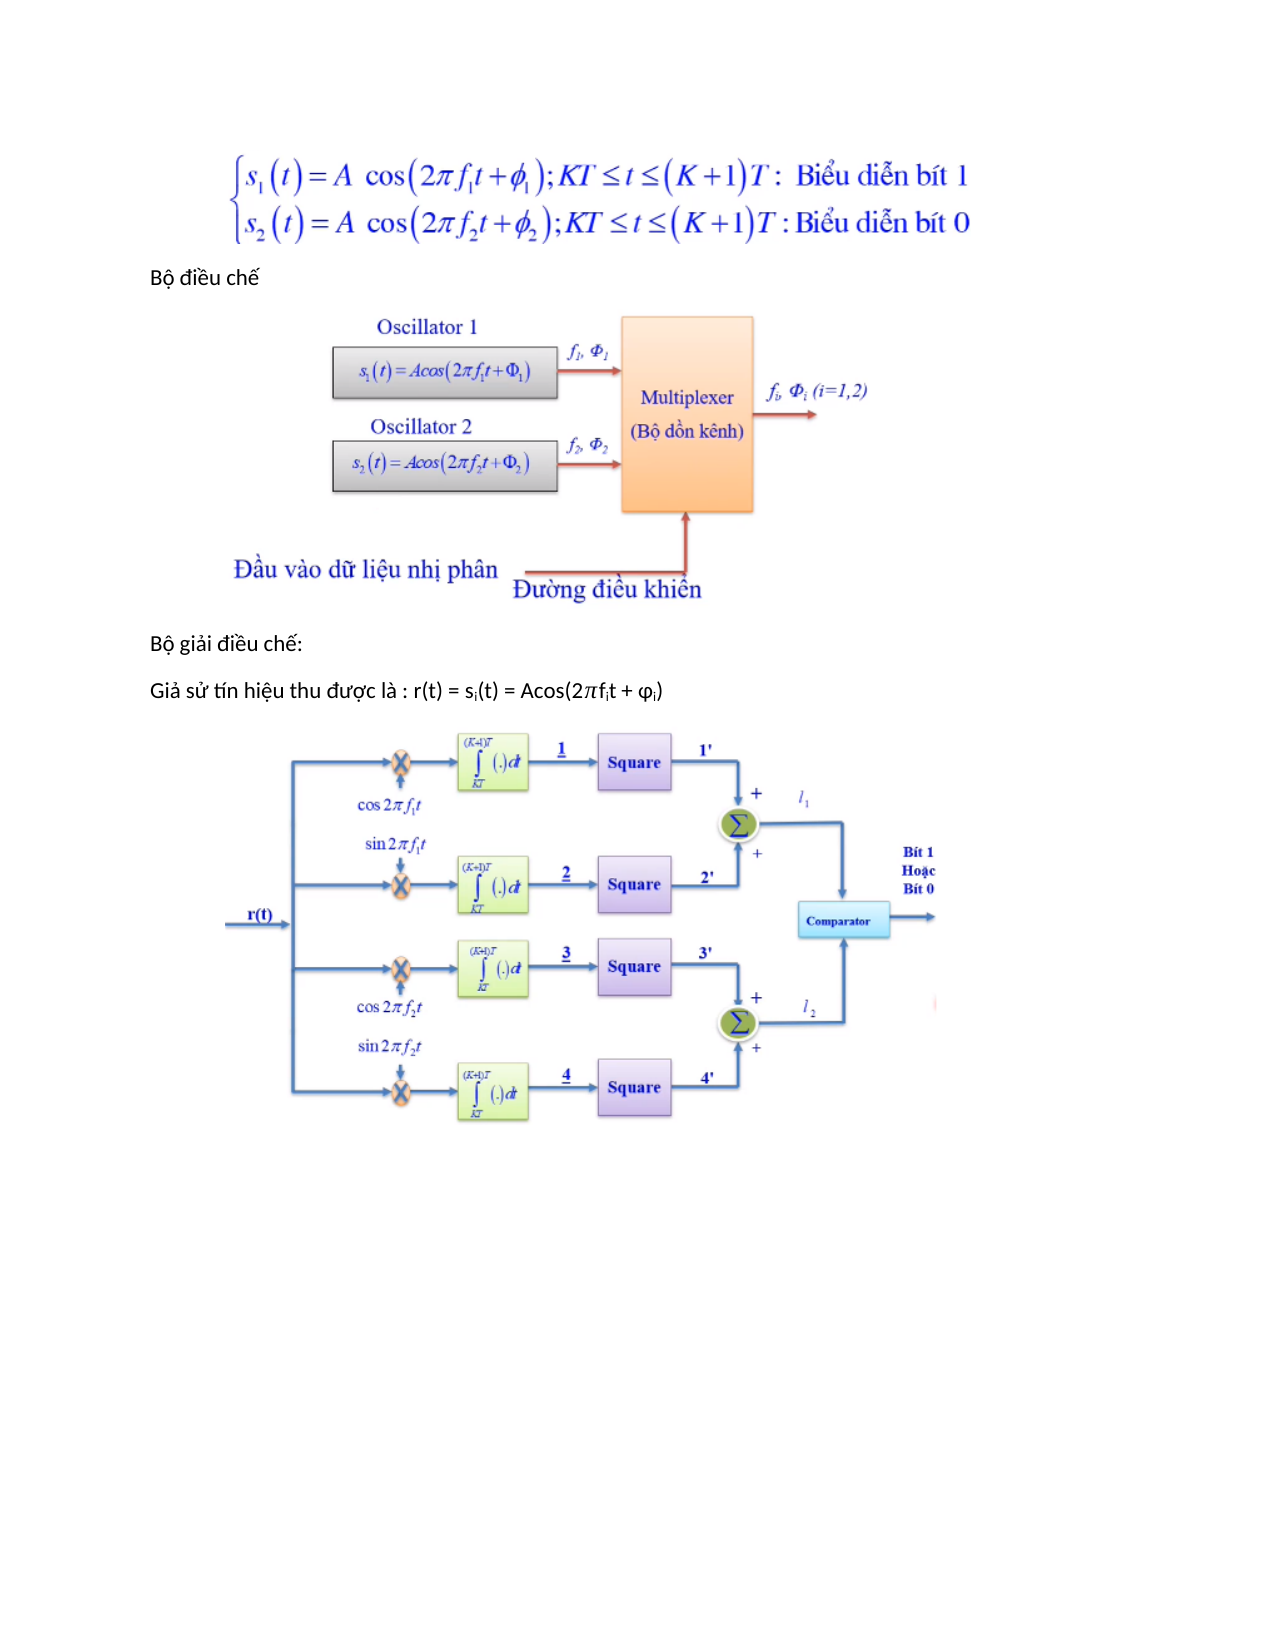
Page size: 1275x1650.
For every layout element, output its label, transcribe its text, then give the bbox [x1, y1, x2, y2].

picture [225, 150, 972, 244]
picture [225, 723, 937, 1125]
text Bộ điều chế [150, 263, 1125, 291]
text Giả sử tín hiệu thu được là : r(t) = si(t) = Acos(2fit + ɸi) [150, 676, 1125, 704]
picture [225, 309, 878, 611]
text Bộ giải điều chế: [150, 629, 1125, 658]
